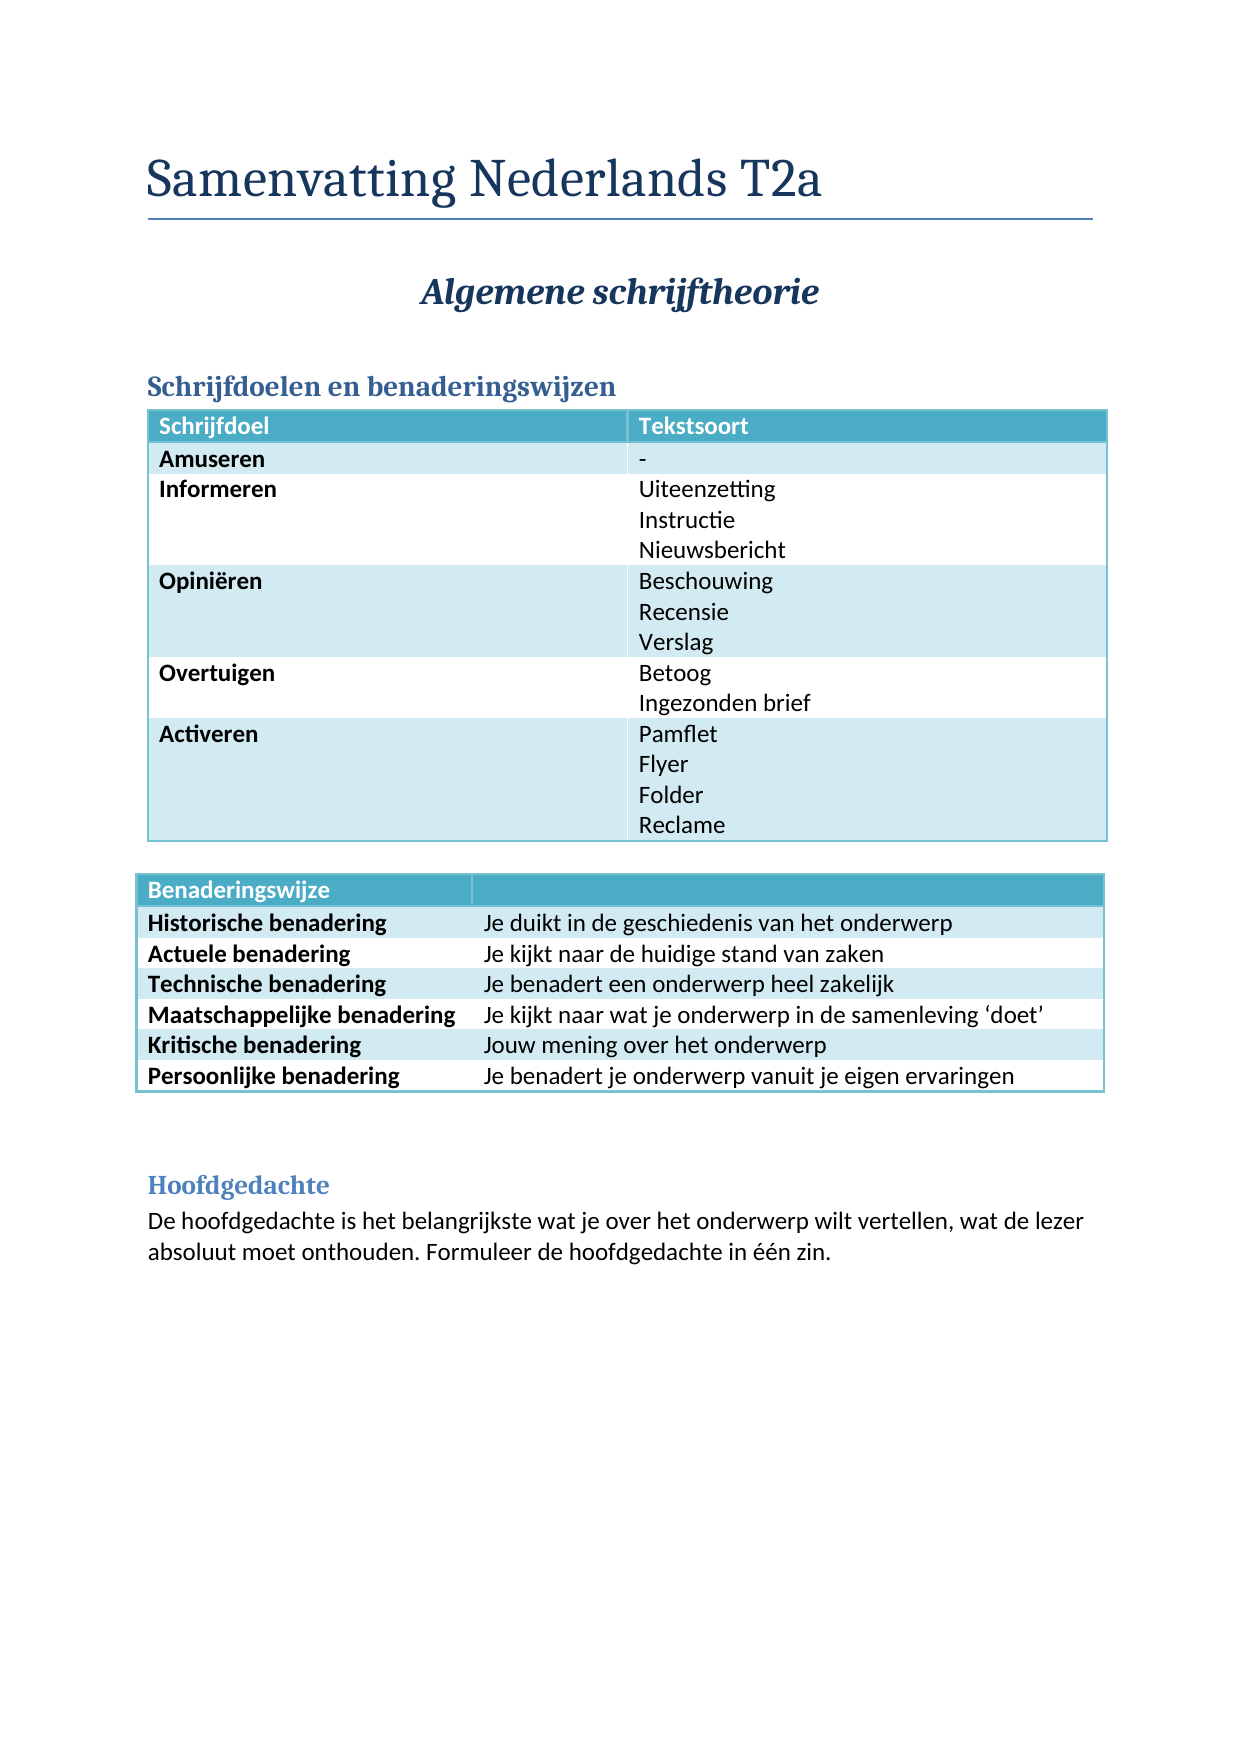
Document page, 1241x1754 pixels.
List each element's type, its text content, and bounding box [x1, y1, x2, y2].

table_cell Betoog Ingezonden brief [628, 657, 1106, 718]
table_header Schrijfdoel [149, 411, 626, 441]
table_cell Actuele benadering [138, 938, 472, 968]
table_cell Overtuigen [149, 657, 627, 718]
table_header Benaderingswijze [138, 875, 471, 905]
table_cell Je benadert een onderwerp heel zakelijk [472, 968, 1103, 999]
table_cell Beschouwing Recensie Verslag [628, 565, 1106, 657]
table_cell Persoonlijke benadering [138, 1060, 472, 1090]
table_cell Je benadert je onderwerp vanuit je eigen ervaringen [472, 1060, 1103, 1090]
text De hoofdgedachte is het belangrijkste wat je over het onderwerp wilt vertellen, wat de lezer absoluut moet onthouden. Formuleer de hoofdgedachte in één zin. [148, 1206, 1093, 1267]
table_cell Maatschappelijke benadering [138, 999, 472, 1029]
subtitle Hoofdgedachte [148, 1170, 1093, 1201]
table_cell Jouw mening over het onderwerp [472, 1029, 1103, 1060]
table_cell Pamflet Flyer Folder Reclame [628, 718, 1106, 840]
table_header [473, 875, 1103, 905]
subtitle Algemene schrijftheorie [148, 270, 1093, 313]
table_cell Je duikt in de geschiedenis van het onderwerp [472, 907, 1103, 938]
table_cell Informeren [149, 474, 627, 565]
table_header Tekstsoort [629, 411, 1106, 441]
table_cell Kritische benadering [138, 1029, 472, 1060]
table_cell - [628, 443, 1106, 474]
table_cell Amuseren [149, 443, 627, 474]
table_cell Je kijkt naar wat je onderwerp in de samenleving ‘doet’ [472, 999, 1103, 1029]
table_cell Historische benadering [138, 907, 472, 938]
table_cell Uiteenzetting Instructie Nieuwsbericht [628, 474, 1106, 565]
table_cell Je kijkt naar de huidige stand van zaken [472, 938, 1103, 968]
title Samenvatting Nederlands T2a [148, 148, 1093, 218]
table_cell Opiniëren [149, 565, 627, 657]
table_cell Technische benadering [138, 968, 472, 999]
subtitle Schrijfdoelen en benaderingswijzen [148, 370, 1093, 403]
table_cell Activeren [149, 718, 627, 840]
